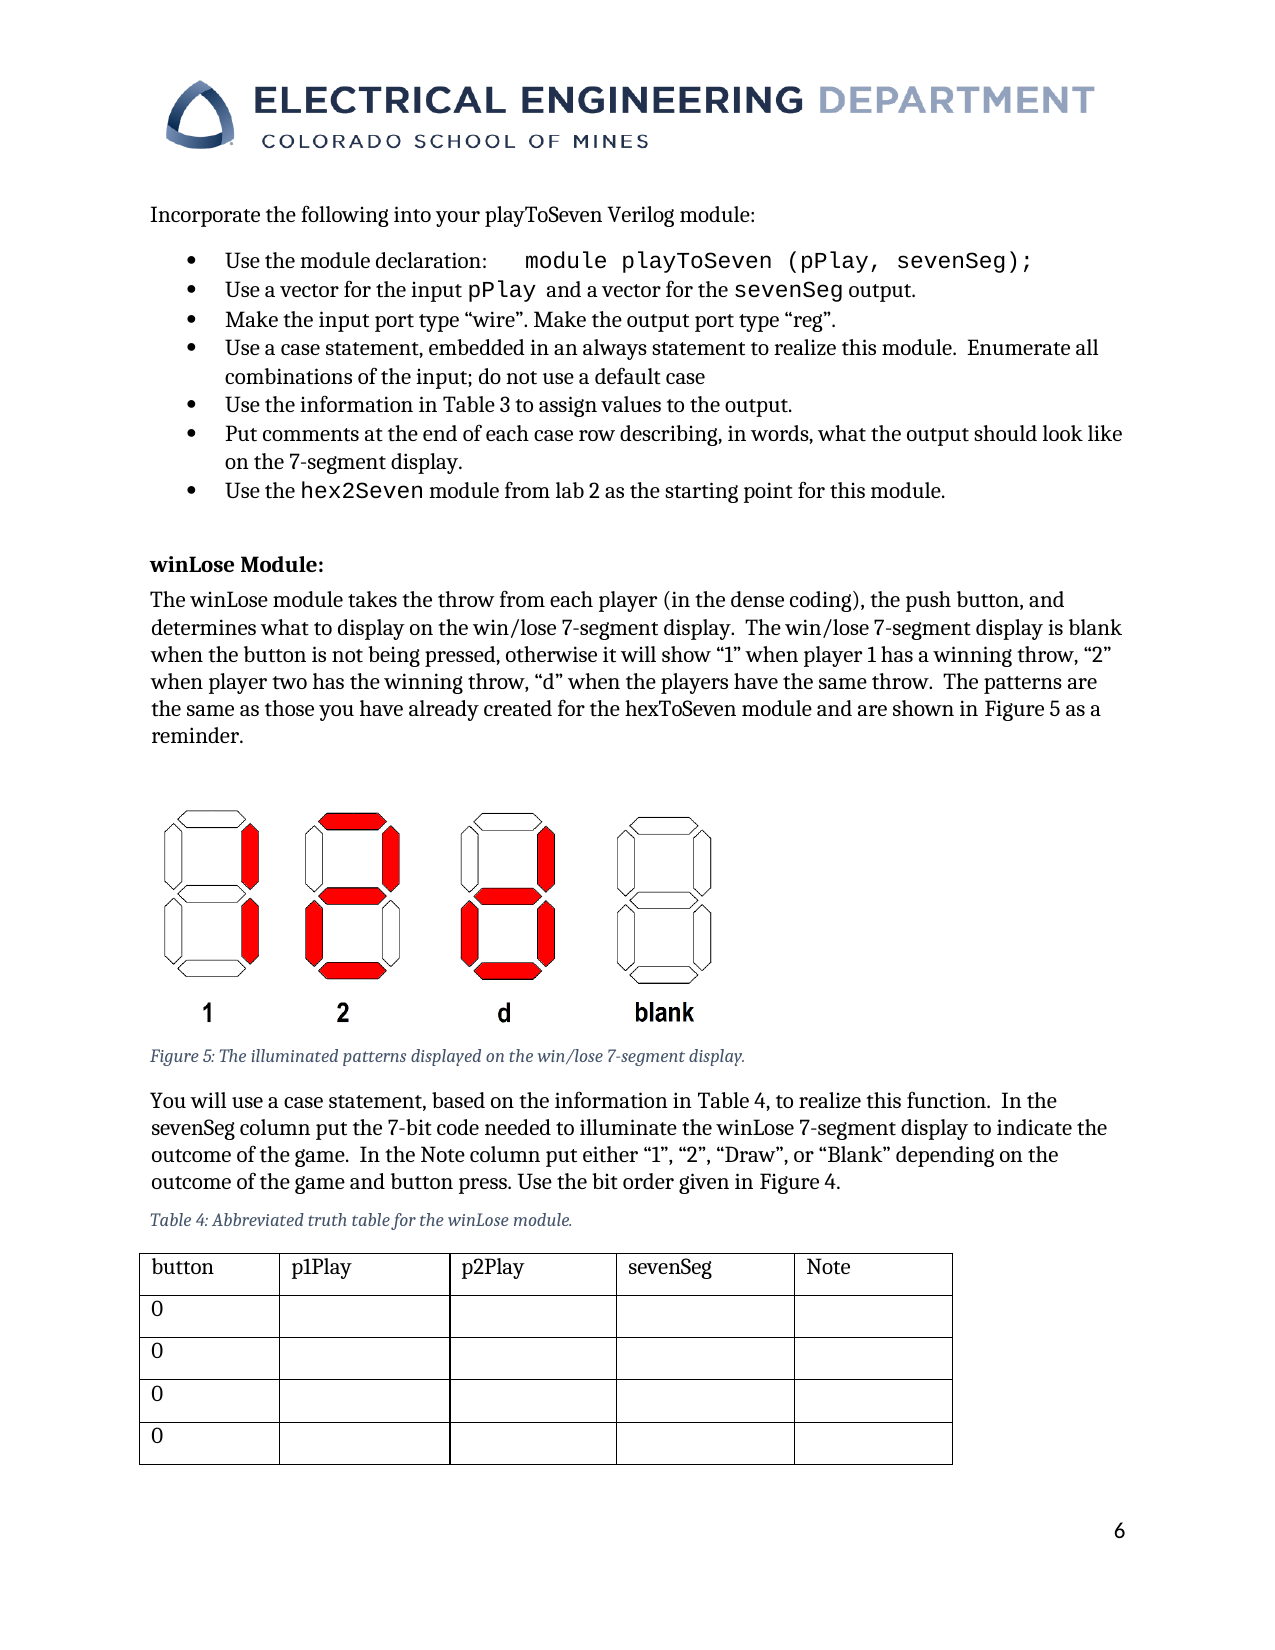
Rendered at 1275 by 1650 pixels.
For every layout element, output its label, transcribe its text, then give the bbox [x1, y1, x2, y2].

table_cell [280, 1380, 449, 1422]
subtitle winLose Module: [150, 552, 1125, 578]
table_header p1Play [280, 1254, 449, 1295]
table_cell 0 [140, 1423, 279, 1464]
text The winLose module takes the throw from each player (in the dense coding), the push button, and determines what to display on the win/lose 7-segment display. The win/lose 7-segment display is blank when the button is not being pressed, otherwise it will show “1” when player 1 has a winning throw, “2” when player two has the winning throw, “d” when the players have the same throw. The patterns are the same as those you have already created for the hexToSeven module and are shown in Figure 5 as a reminder. [150, 587, 1125, 749]
list Make the input port type “wire”. Make the output port type “reg”. [187, 307, 1125, 333]
list Use the hex2Seven module from lab 2 as the starting point for this module. [187, 477, 1125, 505]
table_cell [280, 1338, 449, 1379]
picture [150, 74, 1109, 174]
table_cell [617, 1423, 794, 1464]
text You will use a case statement, based on the information in Table 4, to realize this function. In the sevenSeg column put the 7-bit code needed to illuminate the winLose 7-segment display to indicate the outcome of the game. In the Note column put either “1”, “2”, “Draw”, or “Blank” depending on the outcome of the game and button press. Use the bit order given in Figure 4. [150, 1087, 1125, 1195]
table_cell [617, 1296, 794, 1337]
table_cell [795, 1423, 952, 1464]
table_cell 0 [140, 1296, 279, 1337]
table_cell [795, 1296, 952, 1337]
table_cell 0 [140, 1380, 279, 1422]
list Use a case statement, embedded in an always statement to realize this module. Enumerate all combinations of the input; do not use a default case [187, 335, 1125, 390]
table_cell [451, 1423, 616, 1464]
table_cell [451, 1338, 616, 1379]
table_cell [617, 1338, 794, 1379]
table_cell 0 [140, 1338, 279, 1379]
list Use a vector for the input pPlay and a vector for the sevenSeg output. [187, 277, 1125, 304]
table_cell [795, 1380, 952, 1422]
table_cell [795, 1338, 952, 1379]
text Incorporate the following into your playToSeven Verilog module: [150, 202, 1125, 229]
list Put comments at the end of each case row describing, in words, what the output should look like on the 7-segment display. [187, 421, 1125, 475]
table_cell [617, 1380, 794, 1422]
text Figure 5: The illuminated patterns displayed on the win/lose 7-segment display. [150, 1045, 1125, 1067]
table_header sevenSeg [617, 1254, 794, 1295]
table_header p2Play [451, 1254, 616, 1295]
table_cell [280, 1296, 449, 1337]
table_cell [451, 1380, 616, 1422]
list Use the module declaration: module playToSeven (pPlay, sevenSeg); [187, 247, 1125, 275]
text Table 4: Abbreviated truth table for the winLose module. [150, 1210, 1125, 1232]
list Use the information in Table 3 to assign values to the output. [187, 392, 1125, 418]
table_header button [140, 1254, 279, 1295]
picture [150, 805, 726, 1031]
table_cell [280, 1423, 449, 1464]
table_header Note [795, 1254, 952, 1295]
table_cell [451, 1296, 616, 1337]
